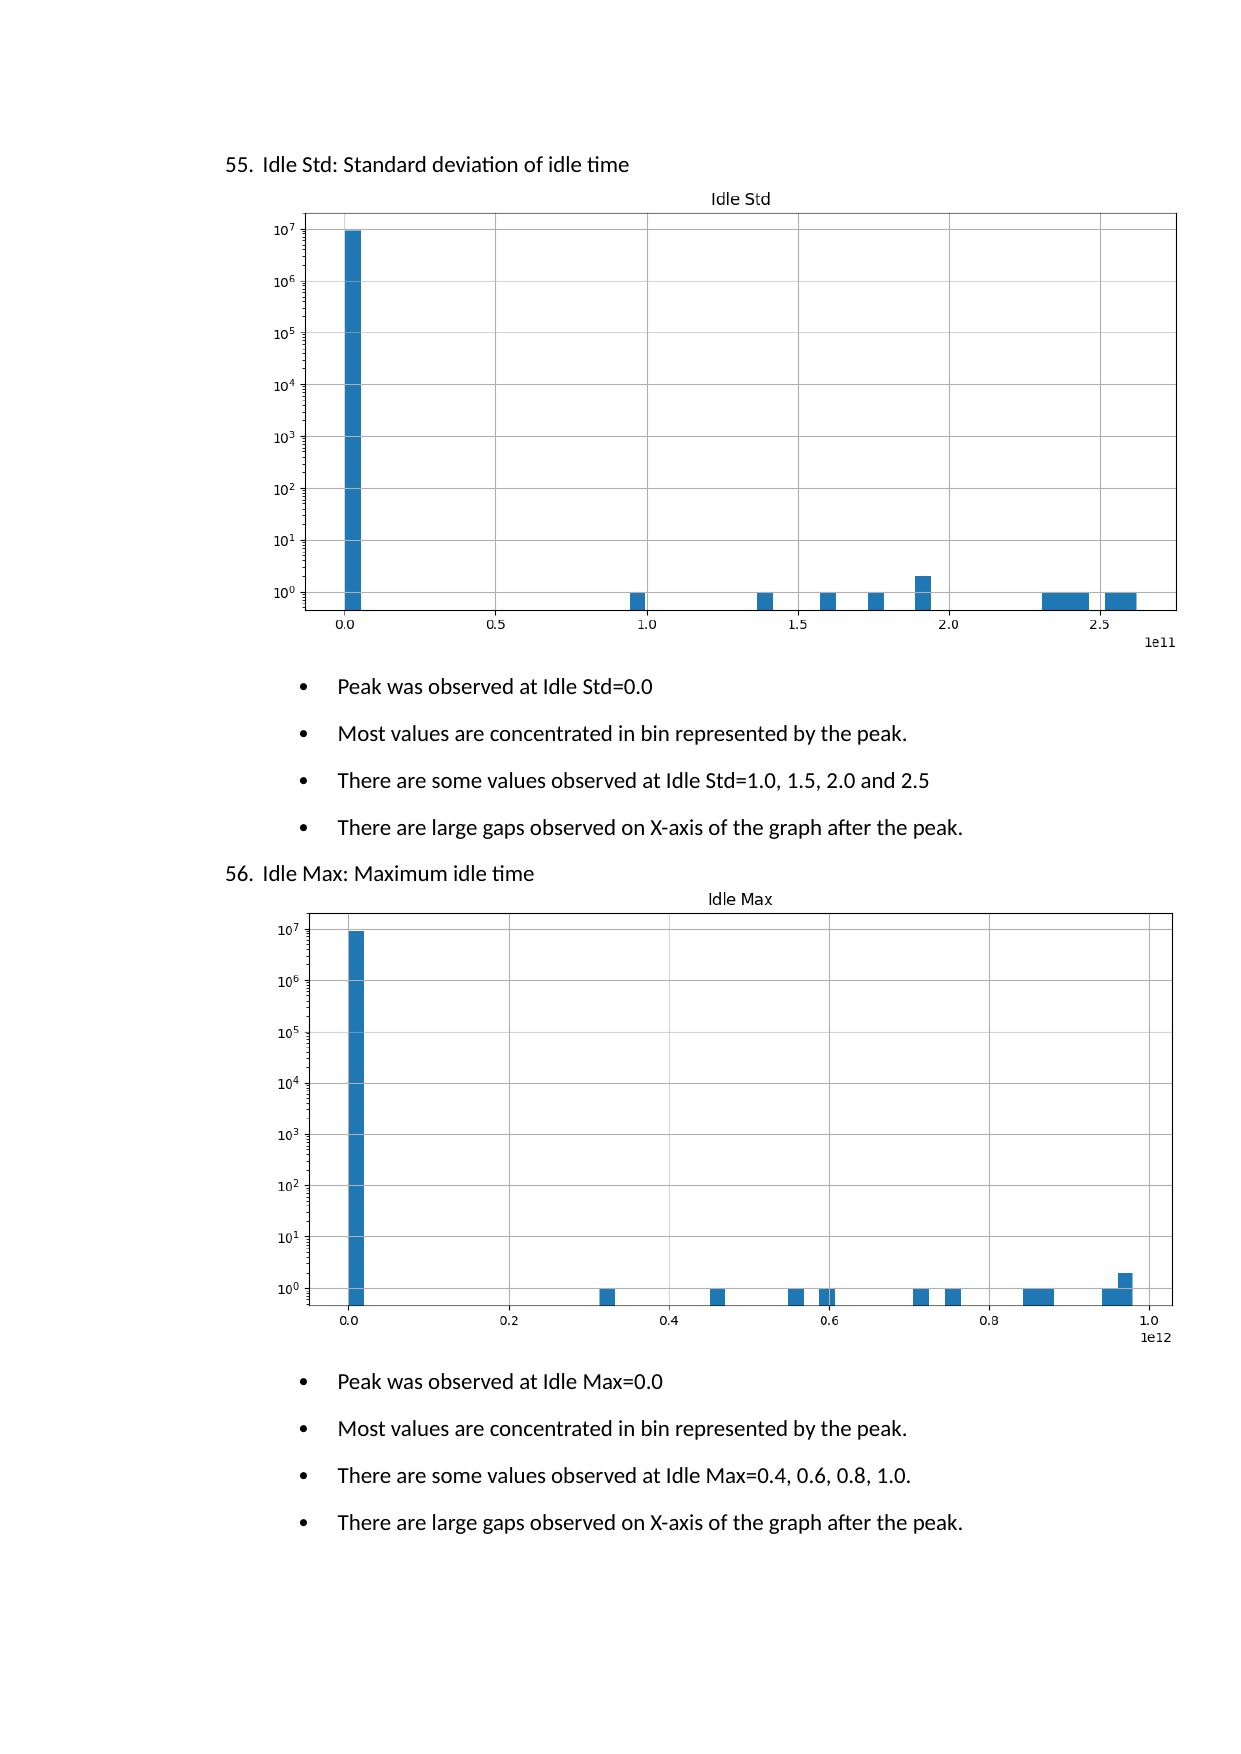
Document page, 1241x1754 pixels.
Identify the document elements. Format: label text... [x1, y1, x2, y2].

list There are large gaps observed on X-axis of the graph after the peak. [300, 813, 1090, 841]
picture [262, 889, 1203, 1349]
picture [262, 180, 1203, 654]
list Peak was observed at Idle Max=0.0 [300, 1367, 1090, 1396]
list Peak was observed at Idle Std=0.0 [300, 672, 1090, 700]
list There are large gaps observed on X-axis of the graph after the peak. [300, 1508, 1090, 1536]
list There are some values observed at Idle Max=0.4, 0.6, 0.8, 1.0. [300, 1461, 1090, 1489]
list Most values are concentrated in bin represented by the peak. [300, 719, 1090, 747]
list There are some values observed at Idle Std=1.0, 1.5, 2.0 and 2.5 [300, 766, 1090, 794]
list Most values are concentrated in bin represented by the peak. [300, 1414, 1090, 1442]
